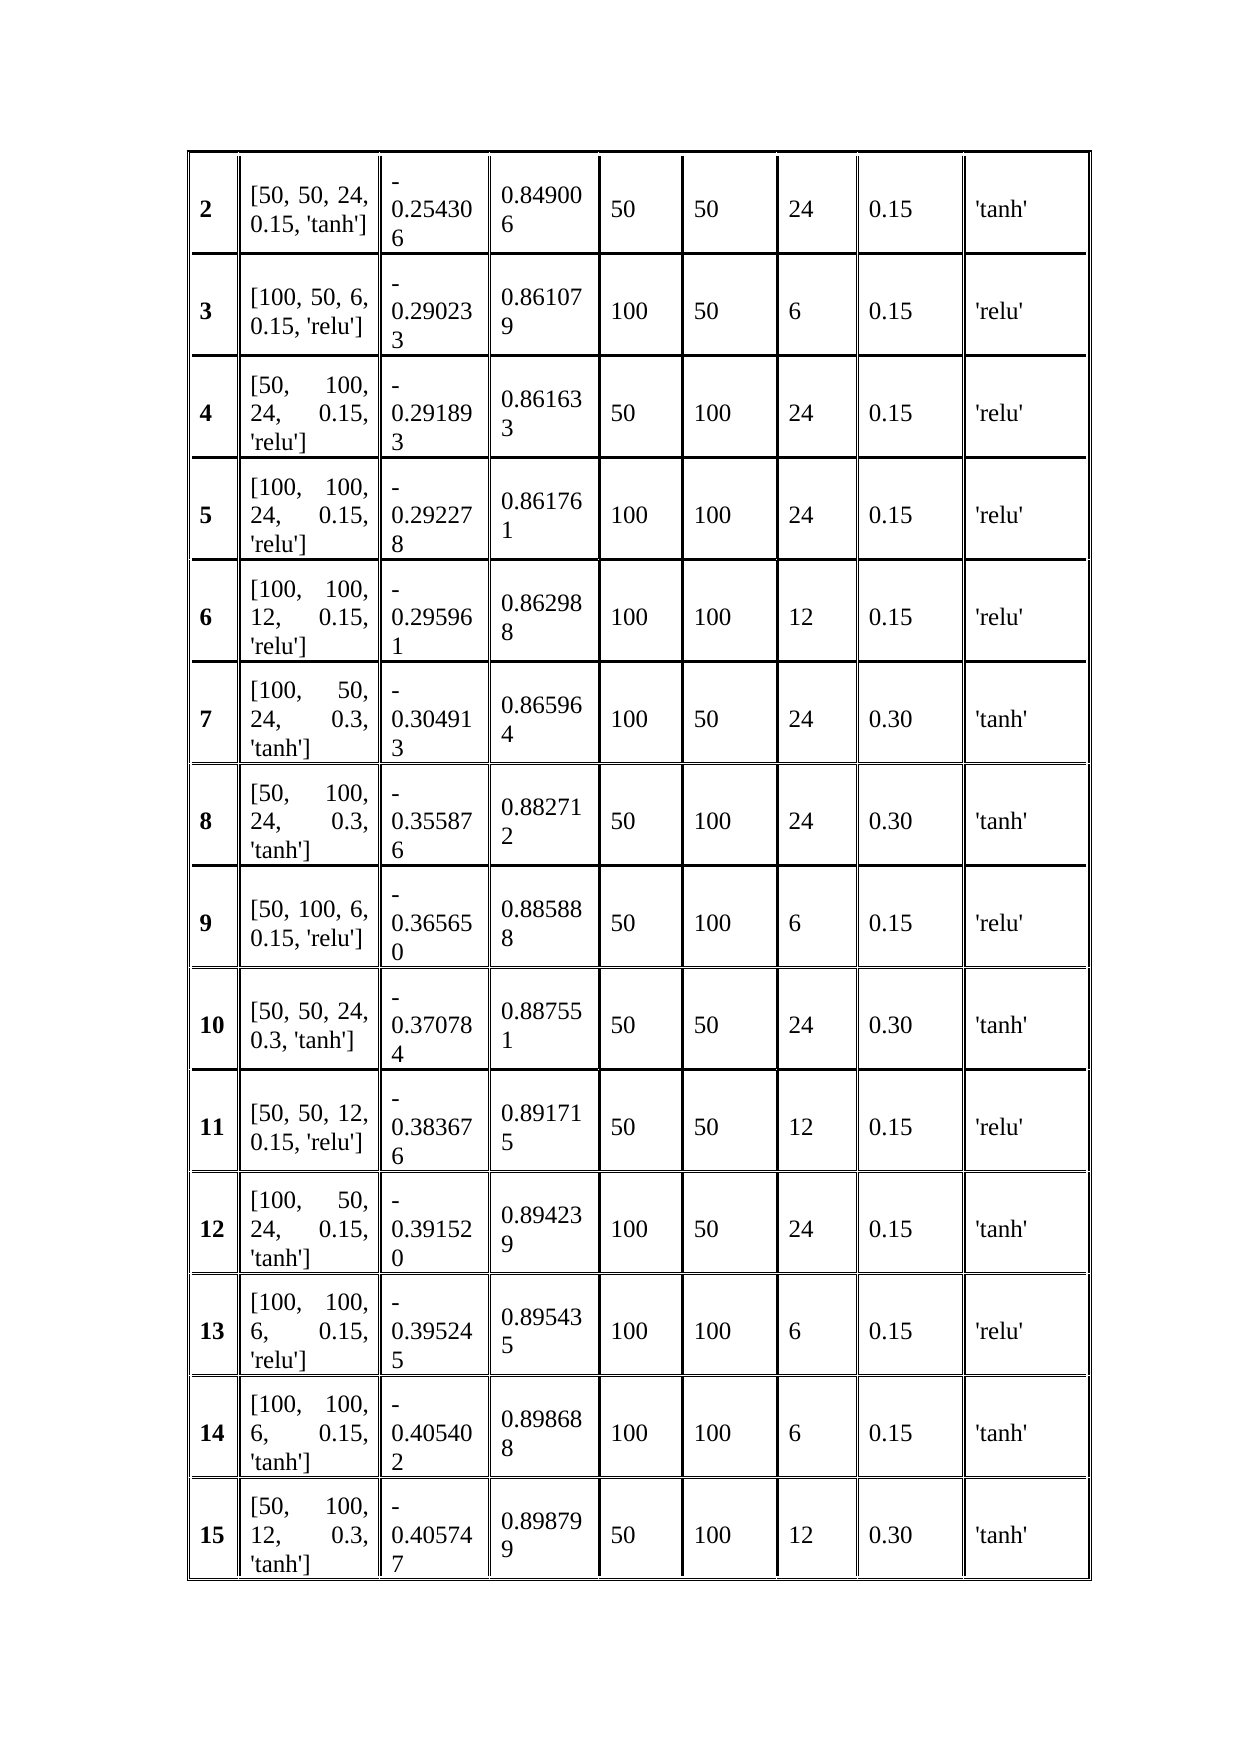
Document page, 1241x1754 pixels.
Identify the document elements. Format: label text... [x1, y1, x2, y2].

table_cell 12 [779, 561, 856, 660]
table_cell 'tanh' [964, 762, 1090, 864]
table_cell 7 [190, 660, 237, 762]
table_cell 'relu' [966, 558, 1090, 660]
table_cell 100 [601, 459, 681, 558]
table_cell 6 [779, 255, 856, 354]
table_cell 0.15 [859, 1173, 962, 1272]
table_cell 13 [188, 1272, 239, 1374]
table_cell 100 [684, 1377, 776, 1476]
table_cell -0.405402 [382, 1377, 488, 1476]
table_cell 0.898688 [491, 1377, 598, 1476]
table_cell -0.254306 [380, 153, 489, 252]
table_cell 100 [601, 1173, 681, 1272]
table_cell 24 [779, 765, 856, 864]
table_cell 0.898799 [490, 1479, 599, 1578]
table_cell 50 [684, 663, 776, 762]
table_cell 'tanh' [964, 153, 1088, 252]
table_cell [100, 50, 6, 0.15, 'relu'] [241, 255, 378, 354]
table_cell 0.15 [859, 867, 962, 966]
table_cell [50, 100, 24, 0.15, 'relu'] [241, 357, 378, 456]
table_cell 50 [684, 969, 776, 1068]
table_cell 'tanh' [964, 966, 1090, 1068]
table_cell 0.15 [859, 1071, 962, 1170]
table_cell 2 [190, 152, 239, 252]
table_cell [50, 100, 24, 0.3, 'tanh'] [241, 765, 378, 864]
table_cell 50 [601, 1071, 681, 1170]
table_cell 0.885888 [491, 867, 598, 966]
table_cell 14 [188, 1374, 239, 1476]
table_cell 12 [779, 1071, 856, 1170]
table_cell 3 [190, 252, 237, 354]
table_cell [100, 50, 24, 0.15, 'tanh'] [241, 1173, 378, 1272]
table_cell 50 [682, 152, 777, 252]
table_cell 50 [599, 1479, 682, 1578]
table_cell 100 [684, 459, 776, 558]
table_cell 6 [779, 1377, 856, 1476]
table_cell 'tanh' [966, 660, 1088, 762]
table_cell 100 [684, 1275, 776, 1374]
table_cell 50 [601, 765, 681, 864]
table_cell 0.894239 [491, 1173, 598, 1272]
table_cell 100 [684, 357, 776, 456]
table_cell 0.15 [859, 561, 962, 660]
table_cell [100, 100, 6, 0.15, 'relu'] [241, 1275, 378, 1374]
table_cell 0.882712 [491, 765, 598, 864]
table_cell 'relu' [966, 1068, 1090, 1170]
table_cell [100, 50, 24, 0.3, 'tanh'] [241, 663, 378, 762]
table_cell -0.295961 [382, 561, 488, 660]
table_cell [100, 100, 6, 0.15, 'tanh'] [241, 1377, 378, 1476]
table_cell 0.861079 [491, 255, 598, 354]
table_cell 100 [682, 1479, 777, 1578]
table_cell -0.291893 [382, 357, 488, 456]
table_cell -0.370784 [382, 969, 488, 1068]
table_cell 0.15 [859, 357, 962, 456]
table_cell 100 [684, 765, 776, 864]
table_cell 50 [599, 153, 682, 252]
table_cell 12 [777, 1479, 857, 1578]
table_cell [100, 100, 12, 0.15, 'relu'] [241, 561, 378, 660]
table_cell 15 [188, 1476, 239, 1578]
table_cell 6 [779, 867, 856, 966]
table_cell 24 [779, 663, 856, 762]
table_cell -0.355876 [382, 765, 488, 864]
table_cell 0.865964 [491, 663, 598, 762]
table_cell 24 [779, 459, 856, 558]
table_cell 24 [779, 357, 856, 456]
table_cell 50 [684, 1071, 776, 1170]
table_cell -0.292278 [382, 459, 488, 558]
table_cell 'relu' [966, 354, 1088, 456]
table_cell 50 [684, 255, 776, 354]
table_cell [50, 50, 12, 0.15, 'relu'] [241, 1071, 378, 1170]
table_cell 24 [779, 1173, 856, 1272]
table_cell 6 [779, 1275, 856, 1374]
table_cell 0.30 [859, 765, 962, 864]
table_cell 'tanh' [964, 1170, 1090, 1272]
table_cell 'tanh' [964, 1476, 1090, 1578]
table_cell 0.849006 [490, 152, 599, 252]
table_cell 0.30 [858, 1476, 964, 1578]
table_cell 0.861633 [491, 357, 598, 456]
table_cell [100, 100, 24, 0.15, 'relu'] [241, 459, 378, 558]
table_cell 0.15 [859, 459, 962, 558]
table_cell -0.405747 [380, 1479, 489, 1578]
table_cell 100 [684, 867, 776, 966]
table_cell 100 [601, 1275, 681, 1374]
table_cell 'relu' [966, 864, 1088, 966]
table_cell 'tanh' [964, 1374, 1090, 1476]
table_cell [50, 50, 24, 0.15, 'tanh'] [239, 152, 380, 252]
table_cell 100 [684, 561, 776, 660]
table_cell 'relu' [966, 456, 1088, 558]
table_cell 0.15 [859, 1377, 962, 1476]
table_cell 24 [779, 969, 856, 1068]
table_cell 100 [601, 255, 681, 354]
table_cell 4 [190, 354, 237, 456]
table_cell [50, 100, 12, 0.3, 'tanh'] [239, 1476, 380, 1578]
table_cell 0.30 [859, 969, 962, 1068]
table_cell 5 [190, 456, 237, 558]
table_cell [50, 50, 24, 0.3, 'tanh'] [241, 969, 378, 1068]
table_cell [50, 100, 6, 0.15, 'relu'] [241, 867, 378, 966]
table_cell 0.15 [858, 152, 964, 252]
table_cell 50 [684, 1173, 776, 1272]
table_cell 11 [188, 1068, 237, 1170]
table_cell 100 [601, 663, 681, 762]
table_cell -0.290233 [382, 255, 488, 354]
table_cell 0.895435 [491, 1275, 598, 1374]
table_cell 0.15 [859, 255, 962, 354]
table_cell 9 [190, 864, 237, 966]
table_cell 0.30 [859, 663, 962, 762]
table_cell -0.365650 [382, 867, 488, 966]
table_cell 100 [601, 561, 681, 660]
table_cell 12 [188, 1170, 239, 1272]
table_cell 50 [601, 969, 681, 1068]
table_cell 0.862988 [491, 561, 598, 660]
table_cell 6 [188, 558, 237, 660]
table_cell -0.383676 [382, 1071, 488, 1170]
table_cell 100 [601, 1377, 681, 1476]
table_cell -0.304913 [382, 663, 488, 762]
table_cell 24 [777, 153, 857, 252]
table_cell 'relu' [964, 1272, 1090, 1374]
table_cell 0.891715 [491, 1071, 598, 1170]
table_cell 50 [601, 357, 681, 456]
table_cell 50 [601, 867, 681, 966]
table_cell 0.887551 [491, 969, 598, 1068]
table_cell -0.391520 [382, 1173, 488, 1272]
table_cell 10 [188, 966, 239, 1068]
table_cell 0.15 [859, 1275, 962, 1374]
table_cell 8 [188, 762, 239, 864]
table_cell 'relu' [966, 252, 1088, 354]
table_cell 0.861761 [491, 459, 598, 558]
table_cell -0.395245 [382, 1275, 488, 1374]
